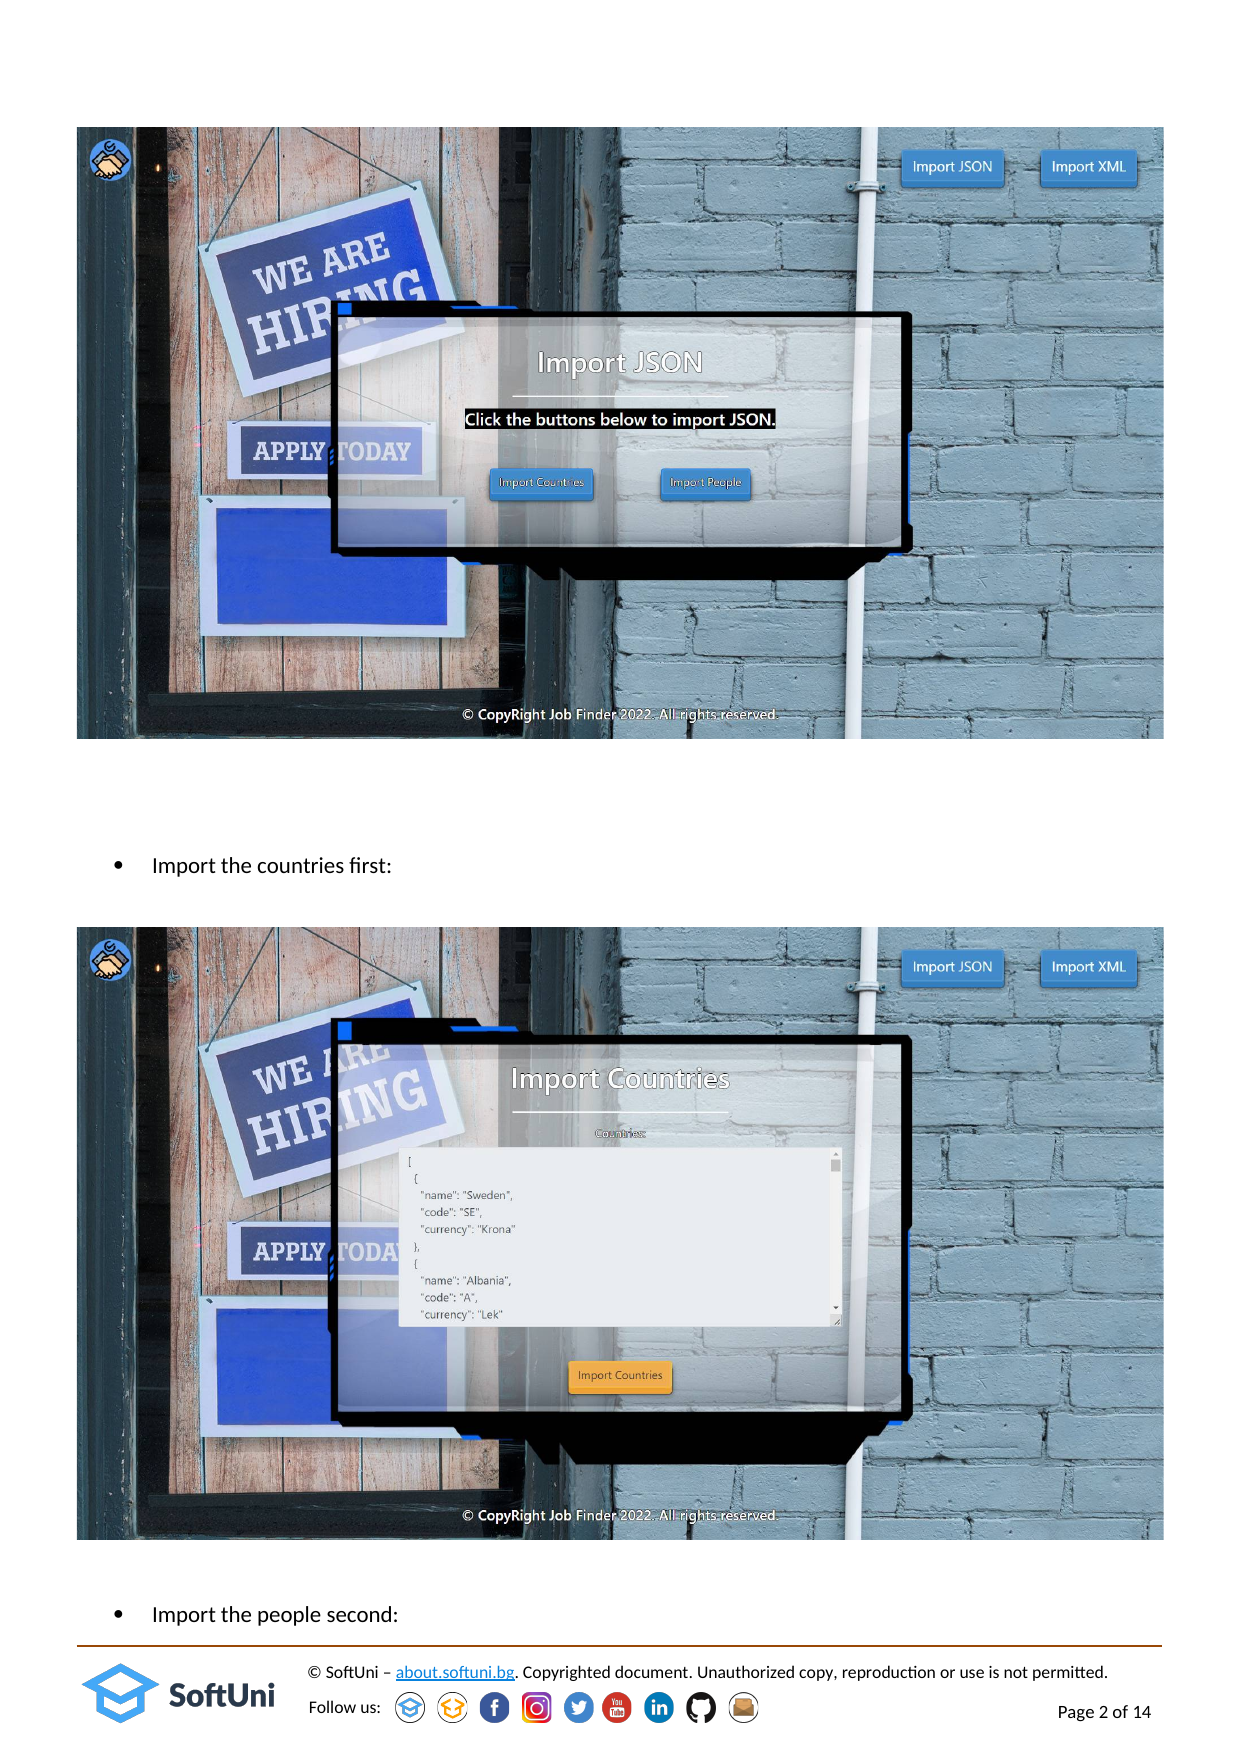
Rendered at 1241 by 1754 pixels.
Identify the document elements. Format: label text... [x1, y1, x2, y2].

picture [644, 1692, 653, 1701]
picture [564, 1692, 594, 1723]
list Import the countries first: [114, 851, 1163, 911]
list Import the people second: [114, 1601, 1163, 1628]
picture [658, 1705, 667, 1714]
picture [75, 1658, 281, 1729]
picture [644, 1714, 653, 1723]
picture [437, 1692, 468, 1723]
picture [76, 127, 1164, 739]
picture [602, 1692, 632, 1723]
picture [665, 1714, 674, 1723]
picture [479, 1692, 510, 1723]
picture [665, 1692, 674, 1701]
picture [522, 1692, 552, 1723]
picture [686, 1692, 716, 1723]
picture [76, 927, 1164, 1540]
picture [395, 1692, 425, 1723]
picture [728, 1692, 759, 1723]
